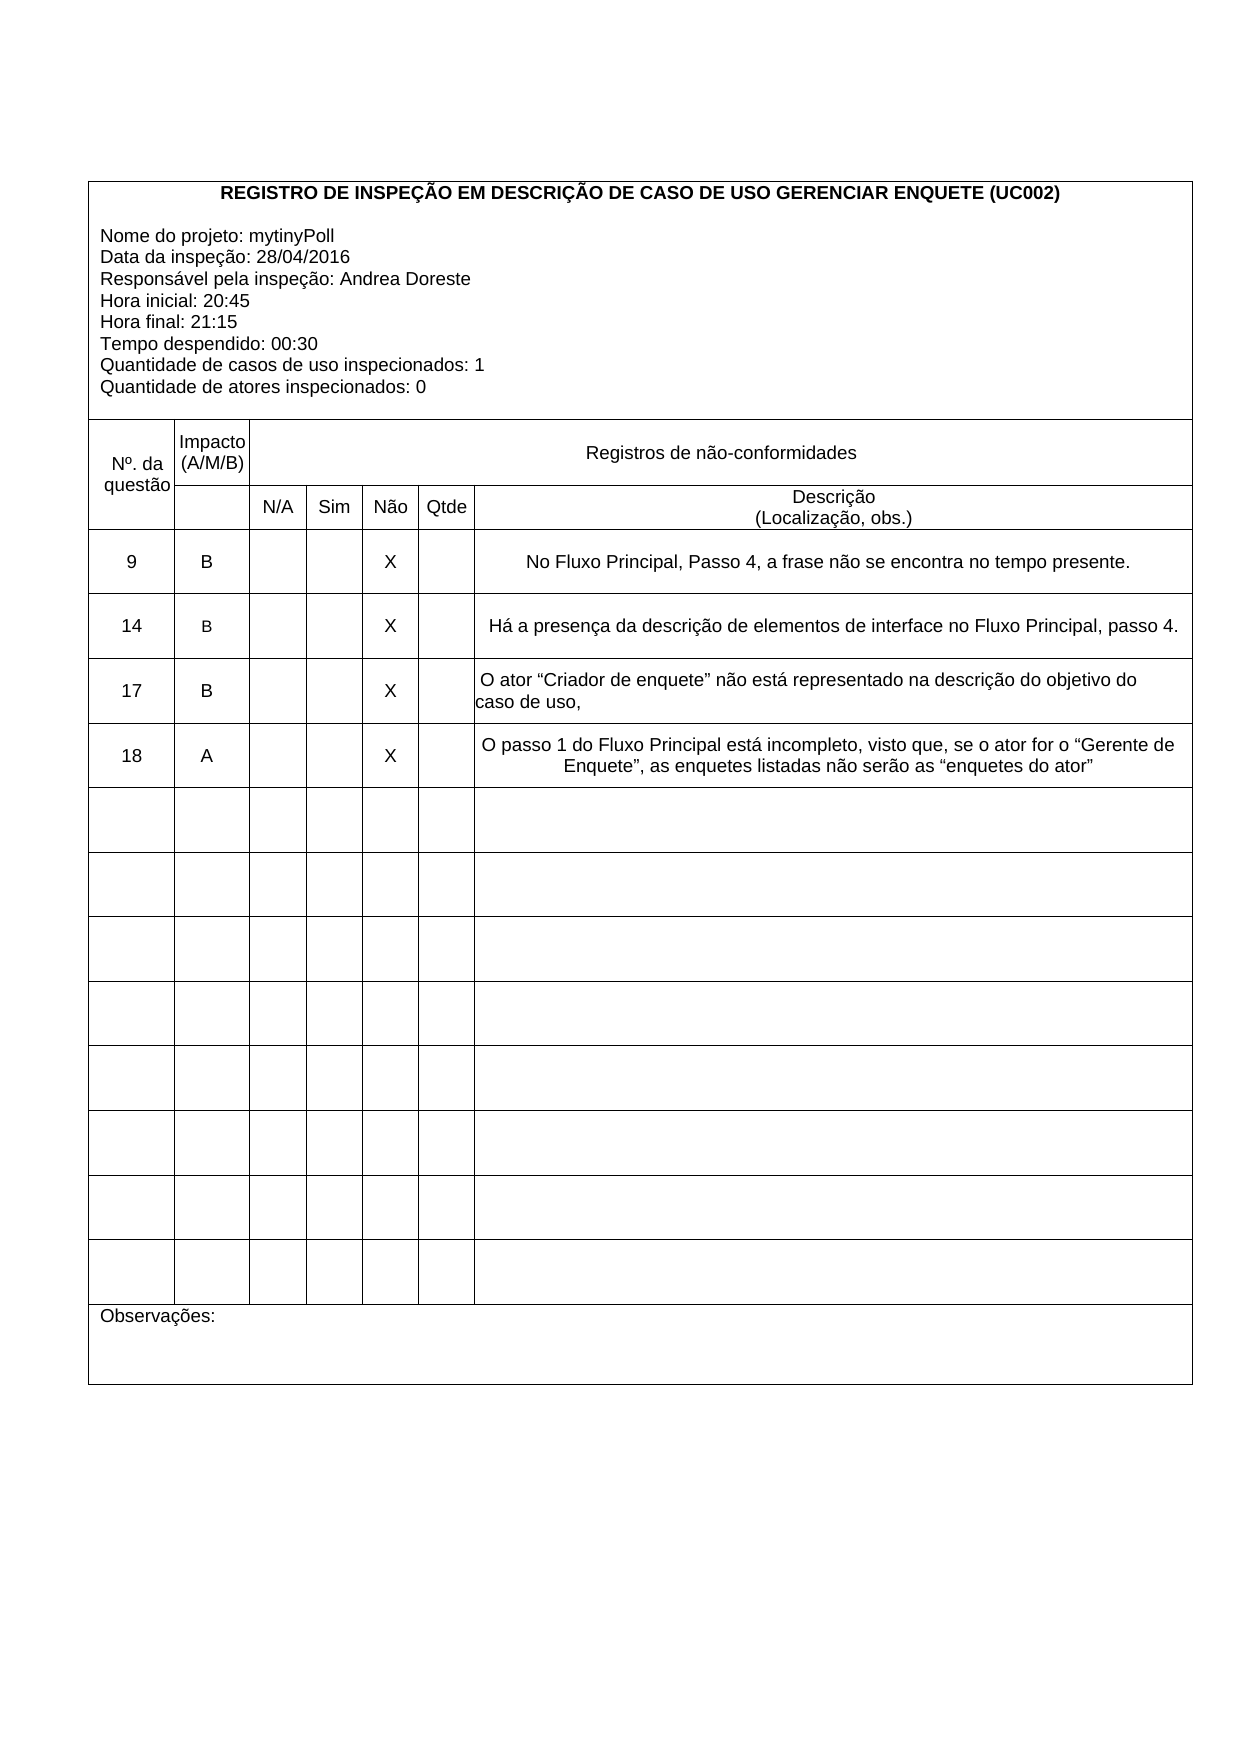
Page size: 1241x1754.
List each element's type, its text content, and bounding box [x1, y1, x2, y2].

table_cell [363, 853, 418, 916]
table_cell [307, 659, 362, 722]
table_cell Qtde [419, 486, 474, 529]
table_cell [250, 788, 306, 852]
table_cell [419, 530, 474, 593]
table_cell X [363, 530, 418, 593]
table_cell [250, 853, 306, 916]
table_cell [475, 853, 1192, 916]
table_cell [419, 1240, 474, 1304]
table_cell [419, 1176, 474, 1239]
table_cell [89, 853, 174, 916]
table_cell X [363, 594, 418, 658]
table_cell [475, 1240, 1192, 1304]
table_cell [475, 1046, 1192, 1110]
table_cell [363, 917, 418, 981]
table_cell A [175, 724, 249, 787]
table_cell [175, 1046, 249, 1110]
table_cell [89, 1240, 174, 1304]
table_cell [89, 1111, 174, 1174]
table_cell Observações: [89, 1305, 1192, 1384]
table_cell Nº. da questão [89, 420, 174, 529]
table_cell [419, 917, 474, 981]
table_cell [307, 982, 362, 1045]
table_cell N/A [250, 486, 306, 529]
table_cell [175, 1111, 249, 1174]
table_cell Descrição (Localização, obs.) [475, 486, 1192, 529]
table_cell [250, 1111, 306, 1174]
table_cell [363, 982, 418, 1045]
table_cell No Fluxo Principal, Passo 4, a frase não se encontra no tempo presente. [475, 530, 1192, 593]
table_cell [363, 1240, 418, 1304]
table_cell [250, 1046, 306, 1110]
table_cell [175, 982, 249, 1045]
table_cell 14 [89, 594, 174, 658]
table_cell B [175, 530, 249, 593]
table_cell [475, 788, 1192, 852]
table_cell [475, 917, 1192, 981]
table_cell [250, 1240, 306, 1304]
table_cell [475, 1111, 1192, 1174]
table_cell Não [363, 486, 418, 529]
table_cell [307, 853, 362, 916]
table_cell O passo 1 do Fluxo Principal está incompleto, visto que, se o ator for o “Gerente de Enquete”, as enquetes listadas não serão as “enquetes do ator” [475, 724, 1192, 787]
table_cell [250, 1176, 306, 1239]
table_cell 9 [89, 530, 174, 593]
table_cell [250, 982, 306, 1045]
table_cell [175, 917, 249, 981]
table_cell [250, 724, 306, 787]
table_cell [250, 917, 306, 981]
table_cell [419, 724, 474, 787]
table_cell [175, 788, 249, 852]
table_cell [475, 1176, 1192, 1239]
table_cell [307, 917, 362, 981]
table_cell [89, 982, 174, 1045]
table_cell [307, 1176, 362, 1239]
table_cell [250, 530, 306, 593]
table_cell [89, 917, 174, 981]
table_cell [363, 788, 418, 852]
table_cell [175, 1176, 249, 1239]
table_cell B [175, 659, 249, 722]
table_cell 17 [89, 659, 174, 722]
table_cell [363, 1111, 418, 1174]
table_cell Sim [307, 486, 362, 529]
table_cell [250, 594, 306, 658]
table_cell [419, 594, 474, 658]
table_cell [419, 788, 474, 852]
table_cell [307, 1240, 362, 1304]
table_header REGISTRO DE INSPEÇÃO EM DESCRIÇÃO DE CASO DE USO GERENCIAR ENQUETE (UC002) Nome do projeto: mytinyPoll Data da inspeção: 28/04/2016 Responsável pela inspeção: Andrea Doreste Hora inicial: 20:45 Hora final: 21:15 Tempo despendido: 00:30 Quantidade de casos de uso inspecionados: 1 Quantidade de atores inspecionados: 0 [89, 182, 1192, 419]
table_cell X [363, 659, 418, 722]
table_cell X [363, 724, 418, 787]
table_cell [89, 788, 174, 852]
table_cell Impacto (A/M/B) [175, 420, 249, 484]
table_cell [419, 659, 474, 722]
table_cell [363, 1176, 418, 1239]
table_cell [307, 724, 362, 787]
table_cell Há a presença da descrição de elementos de interface no Fluxo Principal, passo 4. [475, 594, 1192, 658]
table_cell [419, 982, 474, 1045]
table_cell Registros de não-conformidades [250, 420, 1192, 484]
table_cell [363, 1046, 418, 1110]
table_cell [307, 788, 362, 852]
table_cell [175, 853, 249, 916]
table_cell [307, 530, 362, 593]
table_cell [250, 659, 306, 722]
table_cell [89, 1176, 174, 1239]
table_cell [175, 1240, 249, 1304]
table_cell 18 [89, 724, 174, 787]
table_cell [89, 1046, 174, 1110]
table_cell [175, 486, 249, 529]
table_cell [307, 594, 362, 658]
table_cell [419, 1046, 474, 1110]
table_cell O ator “Criador de enquete” não está representado na descrição do objetivo do caso de uso, [475, 659, 1192, 722]
table_cell [307, 1111, 362, 1174]
table_cell [475, 982, 1192, 1045]
table_cell [419, 1111, 474, 1174]
table_cell [307, 1046, 362, 1110]
table_cell B [175, 594, 249, 658]
table_cell [419, 853, 474, 916]
